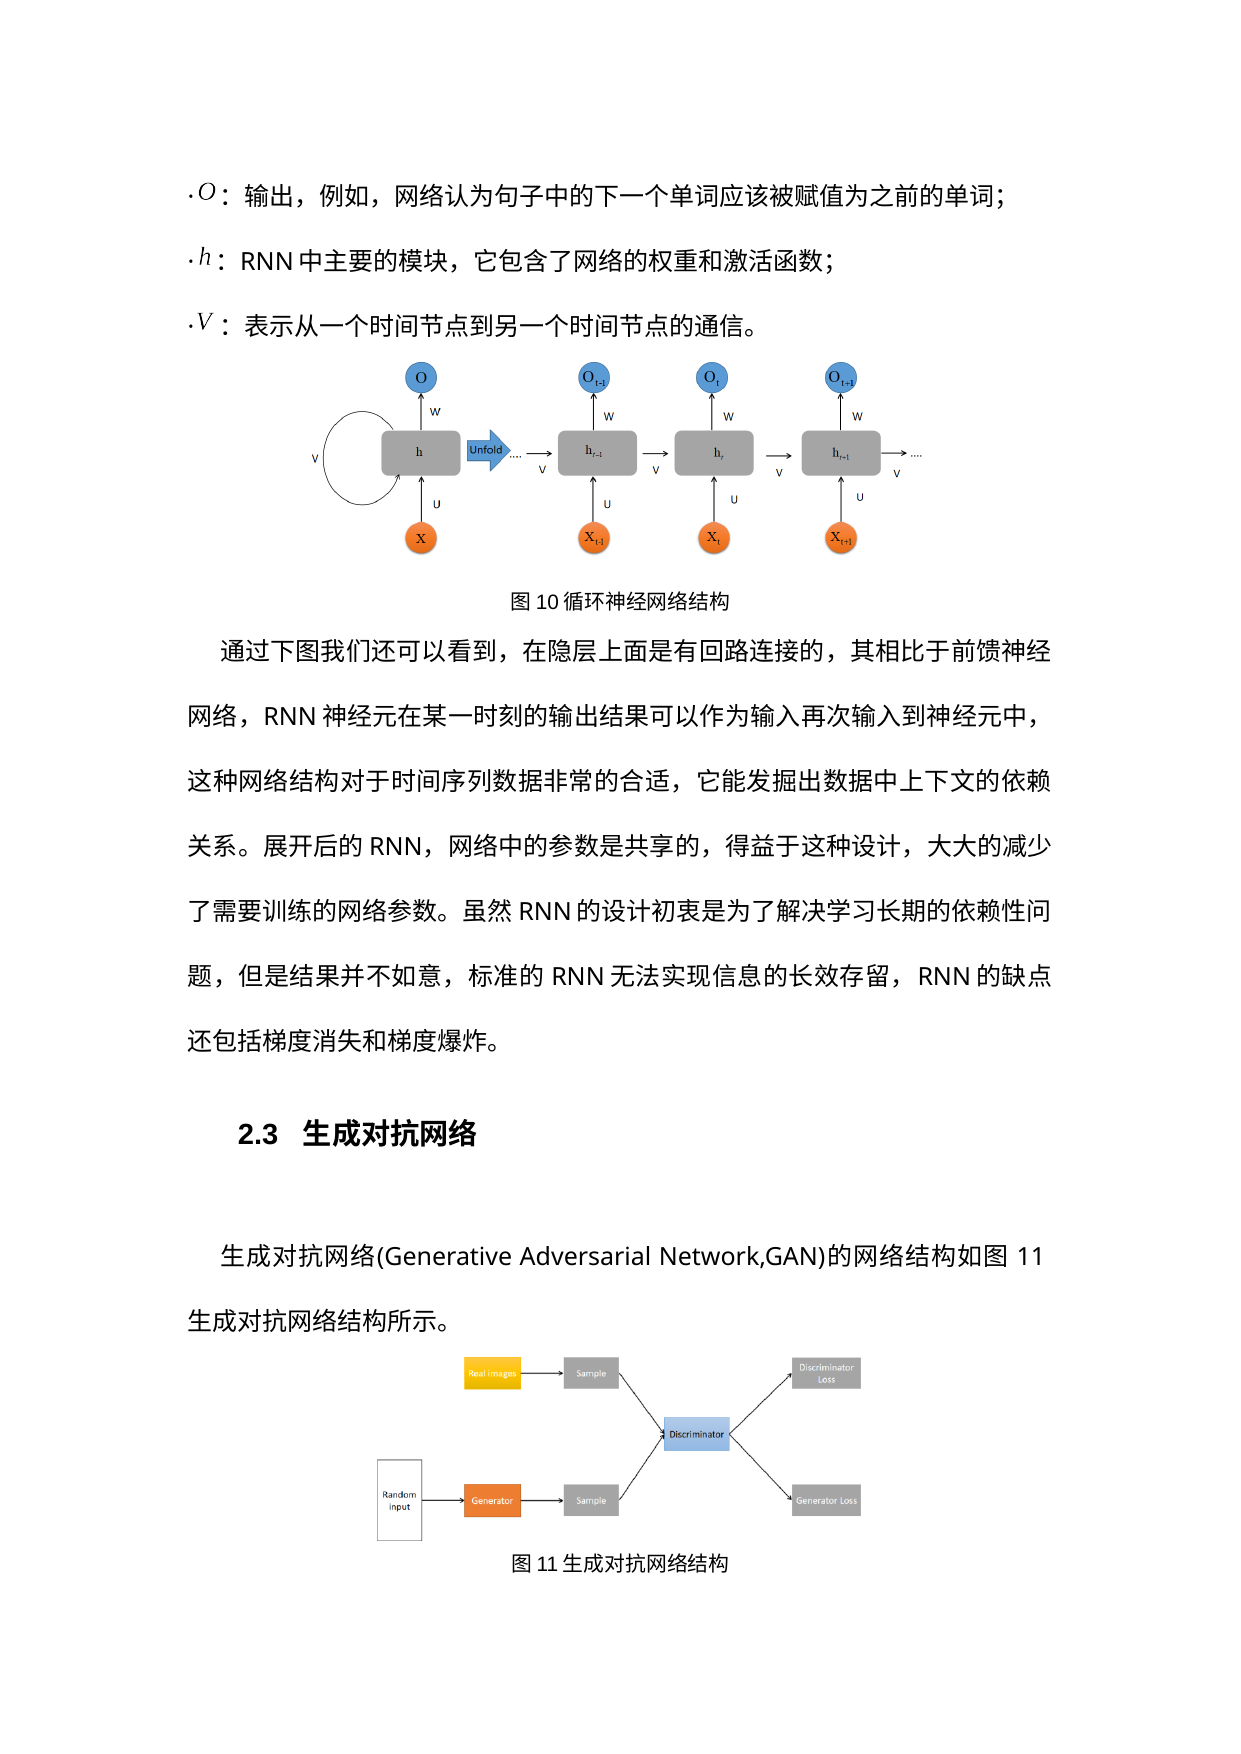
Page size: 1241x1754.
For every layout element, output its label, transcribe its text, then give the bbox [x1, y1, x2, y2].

list 通过下图我们还可以看到，在隐层上面是有回路连接的，其相比于前馈神经网络，RNN神经元在某一时刻的输出结果可以作为输入再次输入到神经元中，这种网络结构对于时间序列数据非常的合适，它能发掘出数据中上下文的依赖关系。展开后的RNN，网络中的参数是共享的，得益于这种设计，大大的减少了需要训练的网络参数。虽然RNN的设计初衷是为了解决学习长期的依赖性问题，但是结果并不如意，标准的RNN无法实现信息的长效存留，RNN的缺点还包括梯度消失和梯度爆炸。 [187, 617, 1053, 1072]
list ·：输出，例如，网络认为句子中的下一个单词应该被赋值为之前的单词； [187, 162, 1053, 227]
picture [373, 1351, 867, 1543]
list ·：表示从一个时间节点到另一个时间节点的通信。 [187, 292, 1053, 357]
list 图 11 生成对抗网络结构 [187, 1547, 1053, 1579]
list 生成对抗网络(Generative Adversarial Network,GAN)的网络结构如图 11 生成对抗网络结构所示。 [187, 1222, 1053, 1352]
list ·：RNN中主要的模块，它包含了网络的权重和激活函数； [187, 227, 1053, 292]
picture [310, 357, 930, 564]
subtitle 2.3 生成对抗网络 [187, 1099, 1053, 1164]
list 图 10 循环神经网络结构 [187, 584, 1053, 617]
